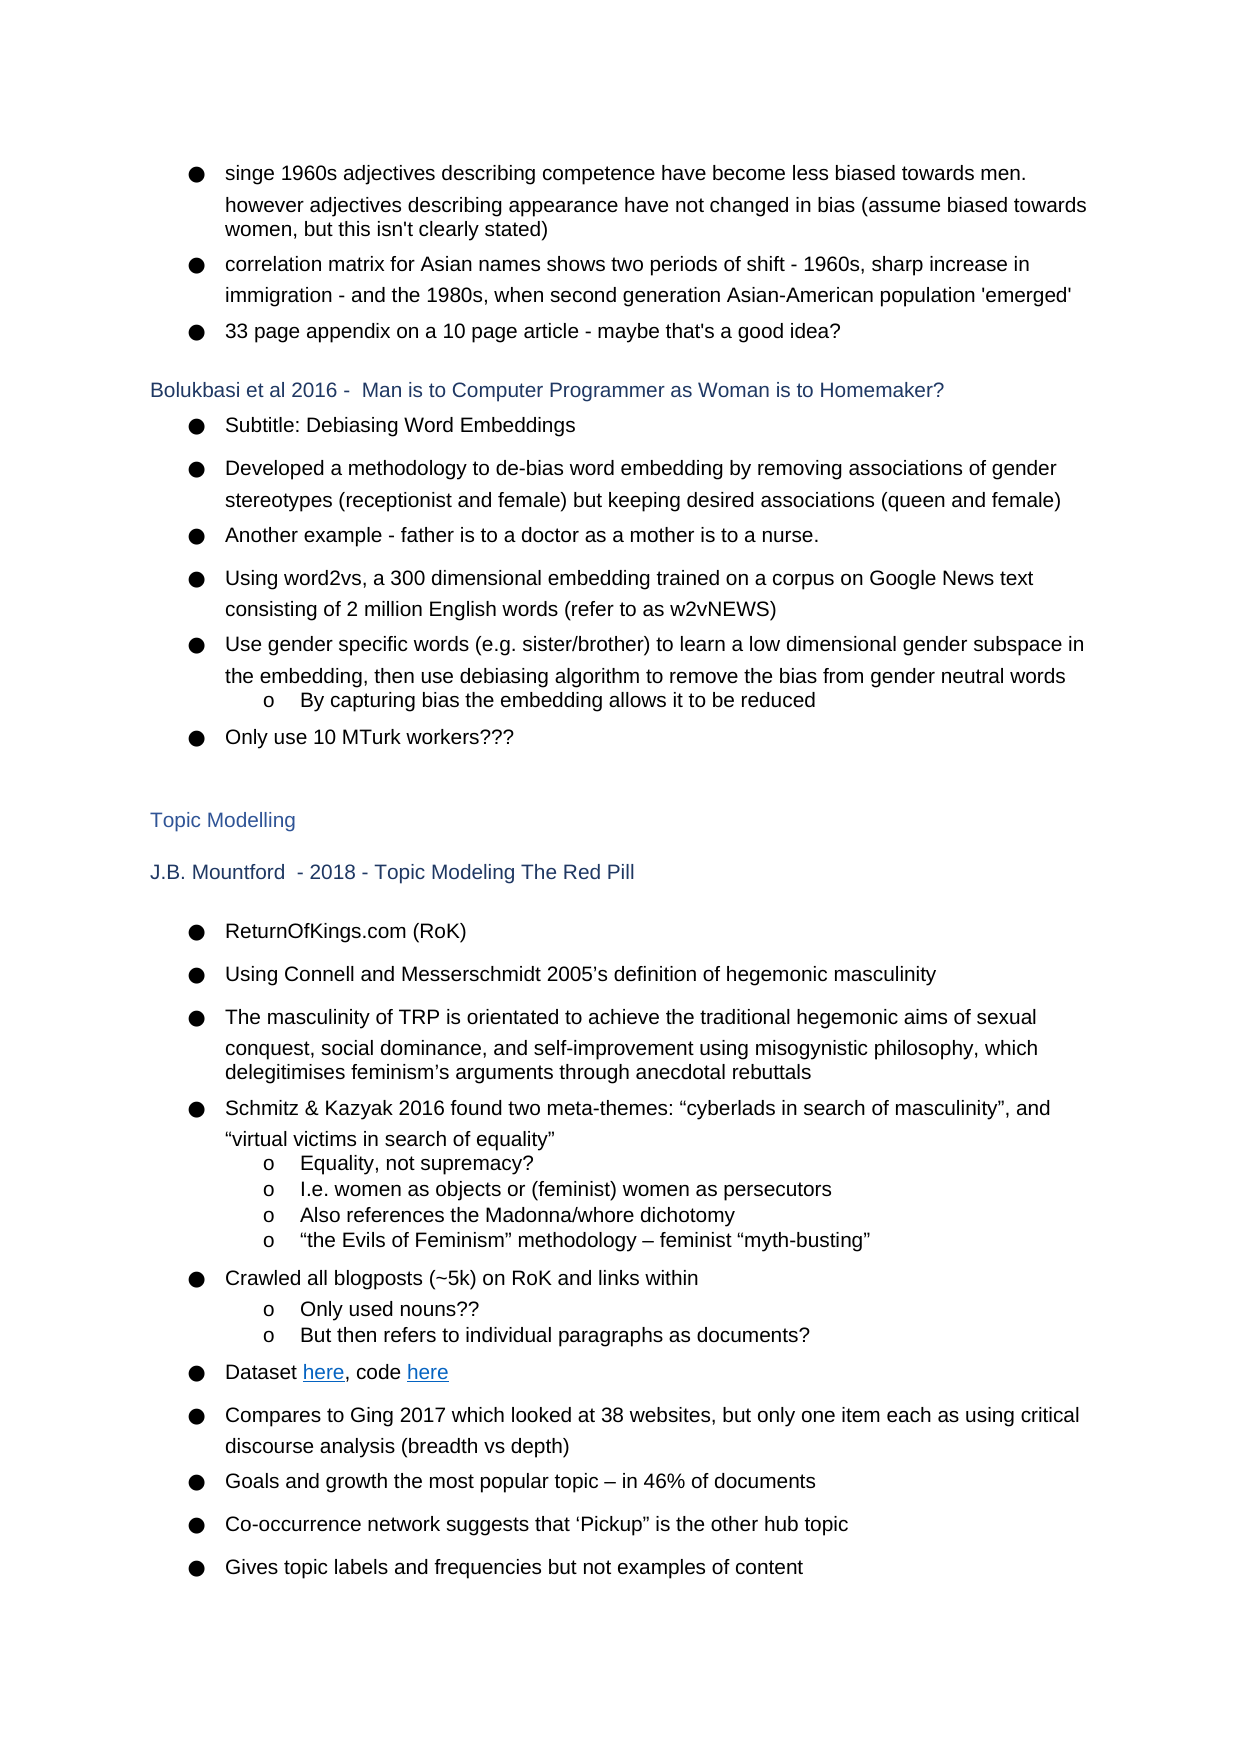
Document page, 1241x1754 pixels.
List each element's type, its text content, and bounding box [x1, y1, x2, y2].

list Compares to Ging 2017 which looked at 38 websites, but only one item each as using critical discourse analysis (breadth vs depth) [187, 1391, 1090, 1458]
list By capturing bias the embedding allows it to be reduced [262, 687, 1090, 713]
list Dataset here, code here [187, 1348, 1090, 1391]
list Using word2vs, a 300 dimensional embedding trained on a corpus on Google News text consisting of 2 million English words (refer to as w2vNEWS) [187, 554, 1090, 621]
list But then refers to individual paragraphs as documents? [262, 1323, 1090, 1348]
subtitle Topic Modelling [150, 808, 1090, 832]
list Schmitz & Kazyak 2016 found two meta-themes: “cyberlads in search of masculinity”, and “virtual victims in search of equality” [187, 1084, 1090, 1151]
list Only used nouns?? [262, 1297, 1090, 1323]
list Gives topic labels and frequencies but not examples of content [187, 1543, 1090, 1586]
list Another example - father is to a doctor as a mother is to a nurse. [187, 511, 1090, 554]
subtitle Bolukbasi et al 2016 - Man is to Computer Programmer as Woman is to Homemaker? [150, 378, 1090, 402]
list Developed a methodology to de-bias word embedding by removing associations of gender stereotypes (receptionist and female) but keeping desired associations (queen and female) [187, 445, 1090, 511]
list Crawled all blogposts (~5k) on RoK and links within [187, 1254, 1090, 1297]
subtitle J.B. Mountford - 2018 - Topic Modeling The Red Pill [150, 860, 1090, 884]
list 33 page appendix on a 10 page article - maybe that's a good idea? [187, 307, 1090, 350]
list Co-occurrence network suggests that ‘Pickup” is the other hub topic [187, 1501, 1090, 1543]
list ReturnOfKings.com (RoK) [187, 908, 1090, 951]
list “the Evils of Feminism” methodology – feminist “myth-busting” [262, 1228, 1090, 1254]
list singe 1960s adjectives describing competence have become less biased towards men. however adjectives describing appearance have not changed in bias (assume biased towards women, but this isn't clearly stated) [187, 150, 1090, 241]
list The masculinity of TRP is orientated to achieve the traditional hegemonic aims of sexual conquest, social dominance, and self-improvement using misogynistic philosophy, which delegitimises feminism’s arguments through anecdotal rebuttals [187, 993, 1090, 1084]
list I.e. women as objects or (feminist) women as persecutors [262, 1177, 1090, 1202]
list correlation matrix for Asian names shows two periods of shift - 1960s, sharp increase in immigration - and the 1980s, when second generation Asian-American population 'emerged' [187, 241, 1090, 307]
list Subtitle: Debiasing Word Embeddings [187, 402, 1090, 445]
list Using Connell and Messerschmidt 2005’s definition of hegemonic masculinity [187, 951, 1090, 993]
list Equality, not supremacy? [262, 1151, 1090, 1177]
list Only use 10 MTurk workers??? [187, 713, 1090, 756]
list Also references the Madonna/whore dichotomy [262, 1202, 1090, 1228]
list Goals and growth the most popular topic – in 46% of documents [187, 1458, 1090, 1501]
list Use gender specific words (e.g. sister/brother) to learn a low dimensional gender subspace in the embedding, then use debiasing algorithm to remove the bias from gender neutral words [187, 621, 1090, 687]
